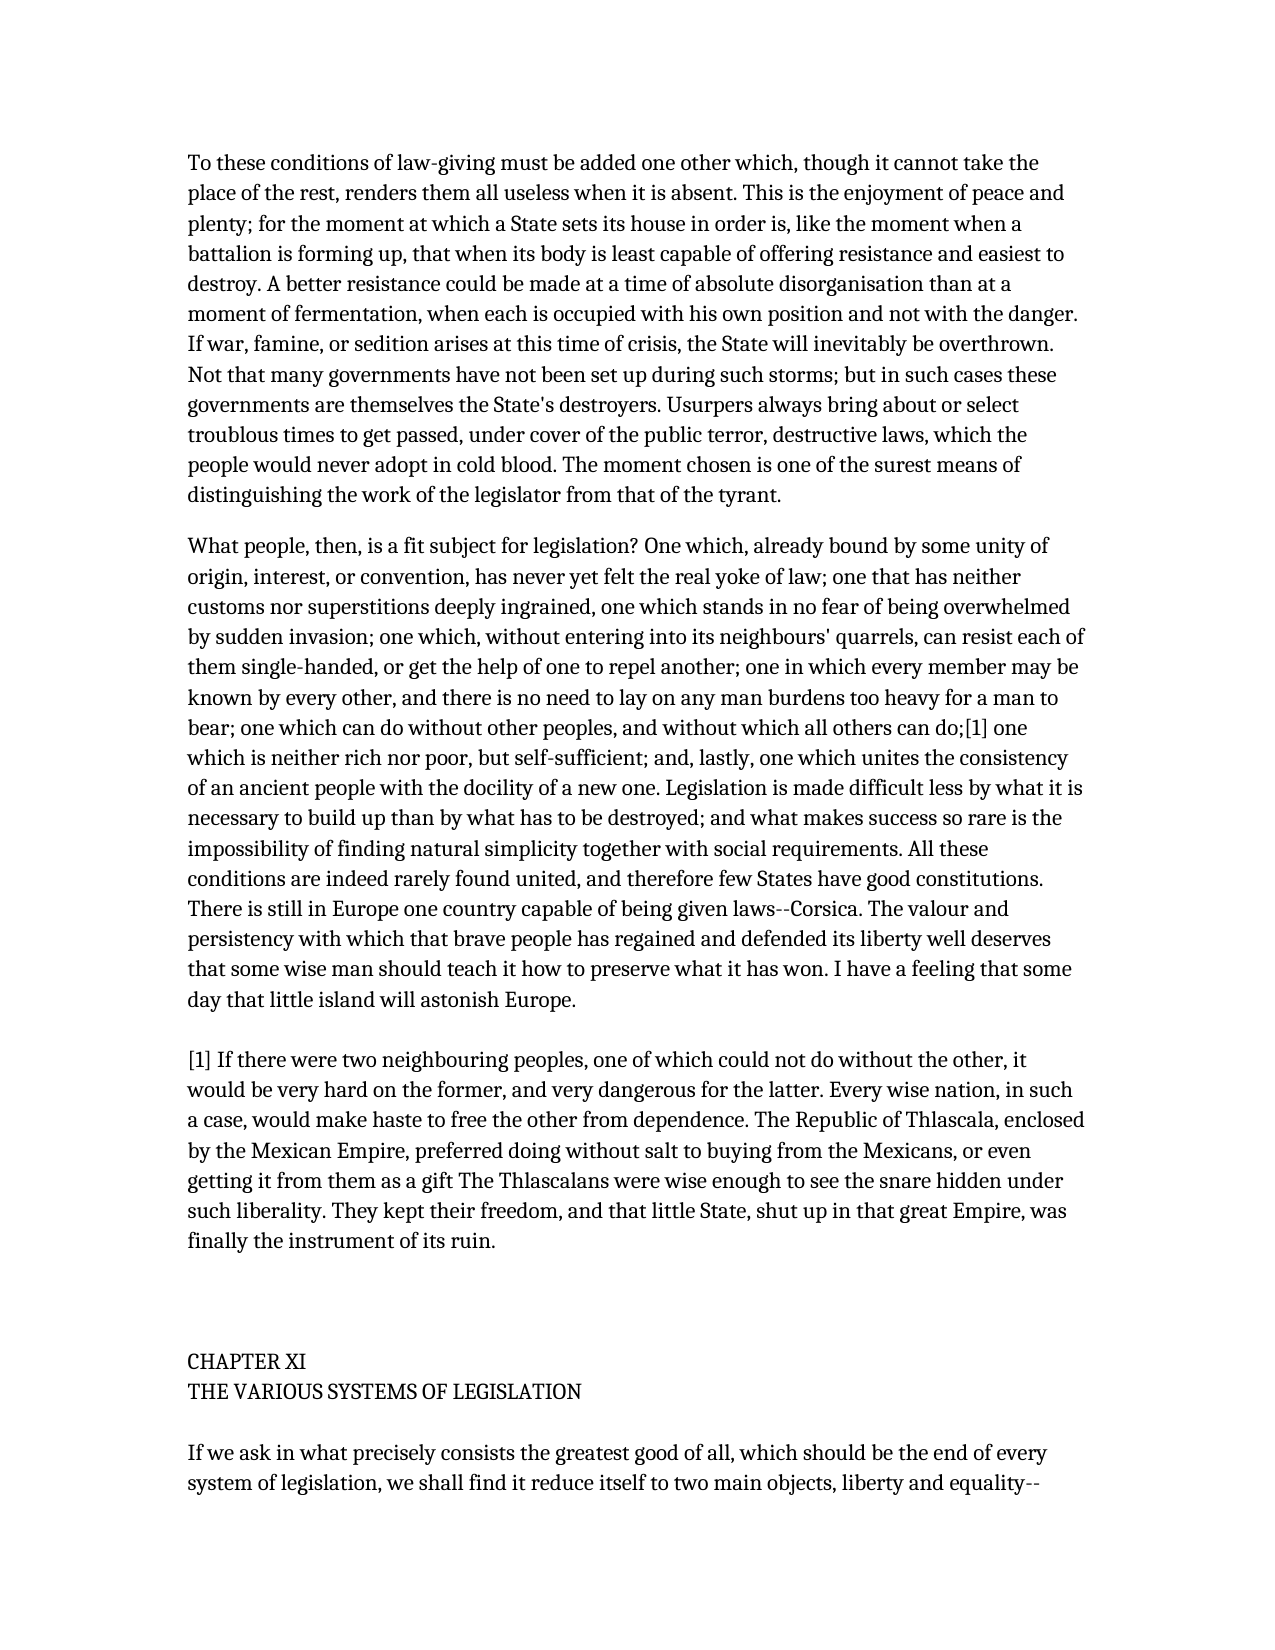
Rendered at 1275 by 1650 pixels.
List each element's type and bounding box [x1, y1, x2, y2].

text [187, 533, 1087, 1496]
text [187, 150, 1087, 509]
